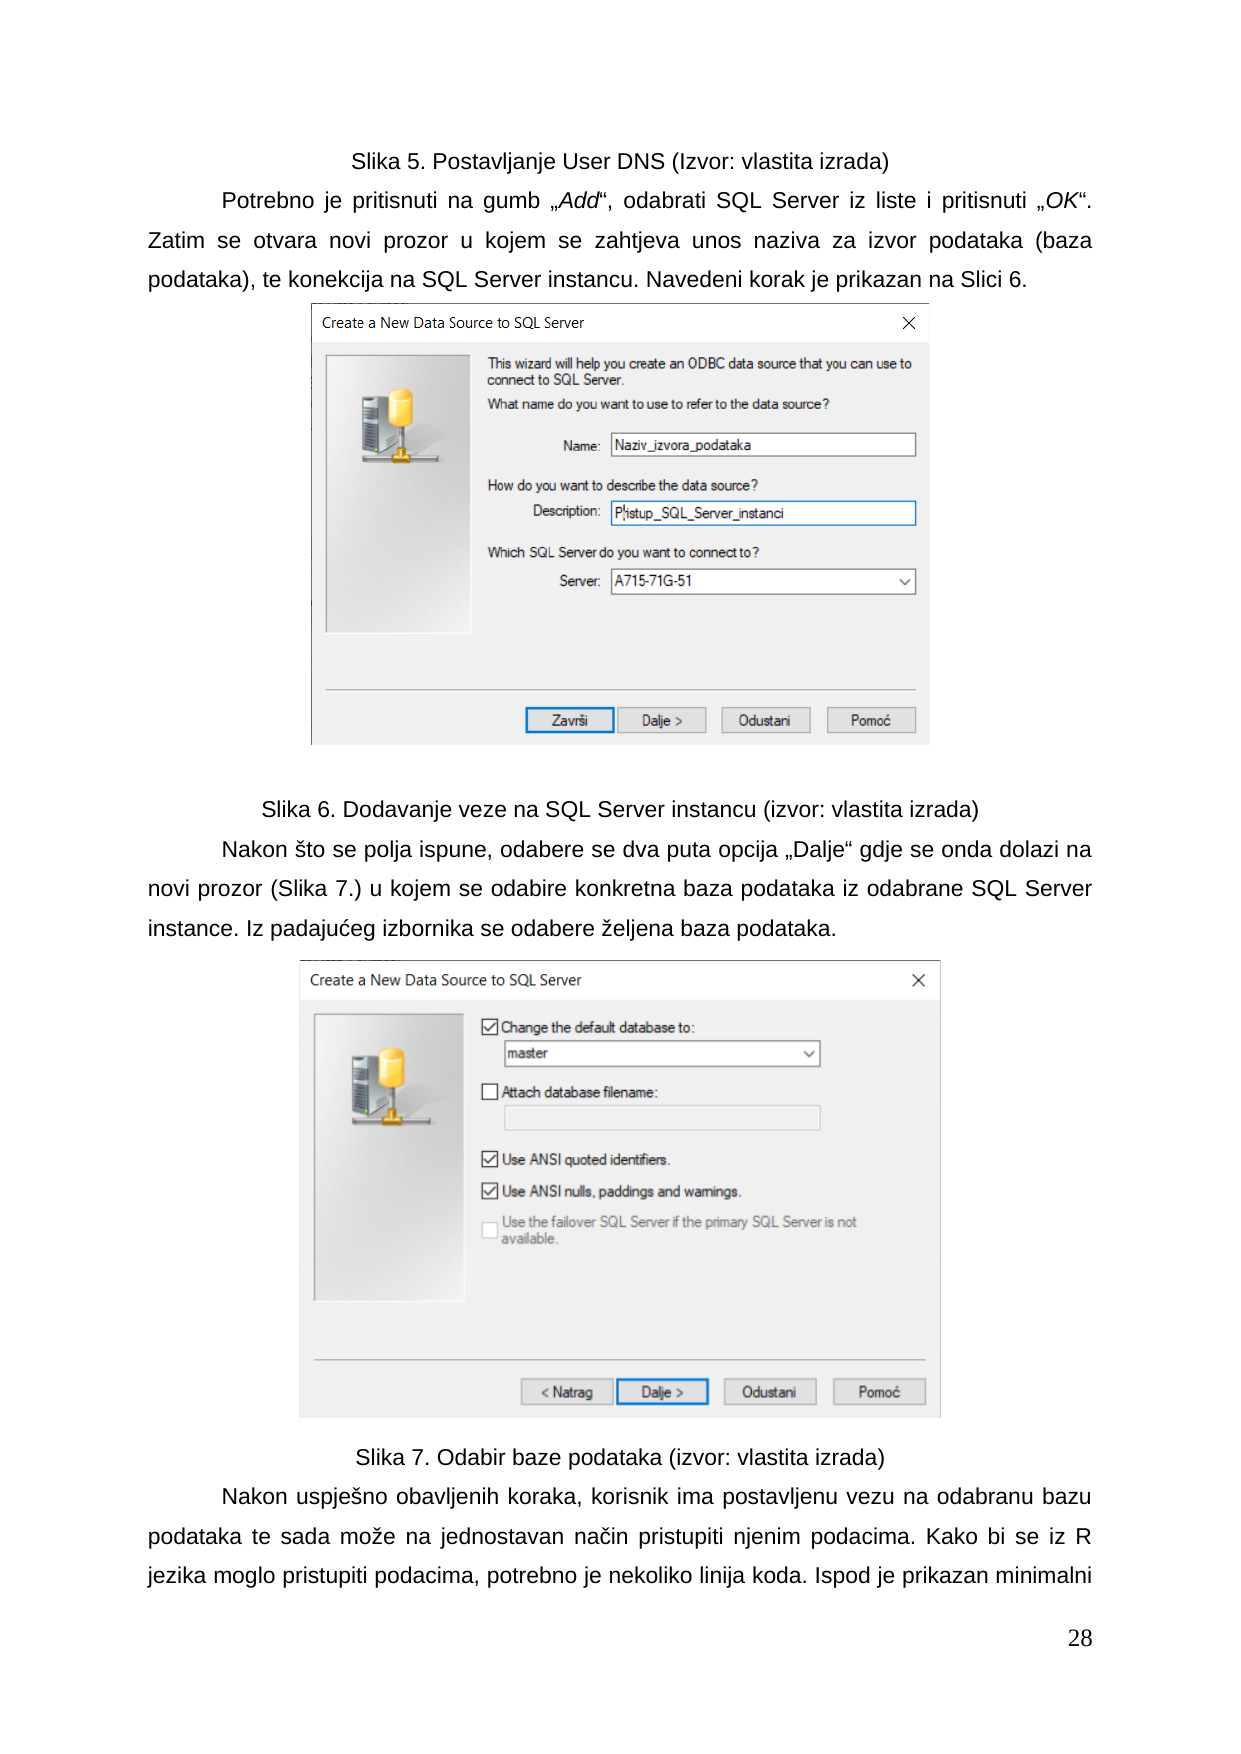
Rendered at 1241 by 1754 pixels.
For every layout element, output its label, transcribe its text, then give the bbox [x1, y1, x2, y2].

picture [311, 303, 930, 745]
picture [299, 960, 941, 1418]
text Slika 5. Postavljanje User DNS (Izvor: vlastita izrada) [148, 148, 1093, 174]
text Nakon što se polja ispune, odabere se dva puta opcija „Dalje“ gdje se onda dolazi na novi prozor (Slika 7.) u kojem se odabire konkretna baza podataka iz odabrane SQL Server instance. Iz padajućeg izbornika se odabere željena baza podataka. [148, 836, 1093, 941]
text Potrebno je pritisnuti na gumb „Add“, odabrati SQL Server iz liste i pritisnuti „OK“. Zatim se otvara novi prozor u kojem se zahtjeva unos naziva za izvor podataka (baza podataka), te konekcija na SQL Server instancu. Navedeni korak je prikazan na Slici 6. [148, 187, 1093, 292]
